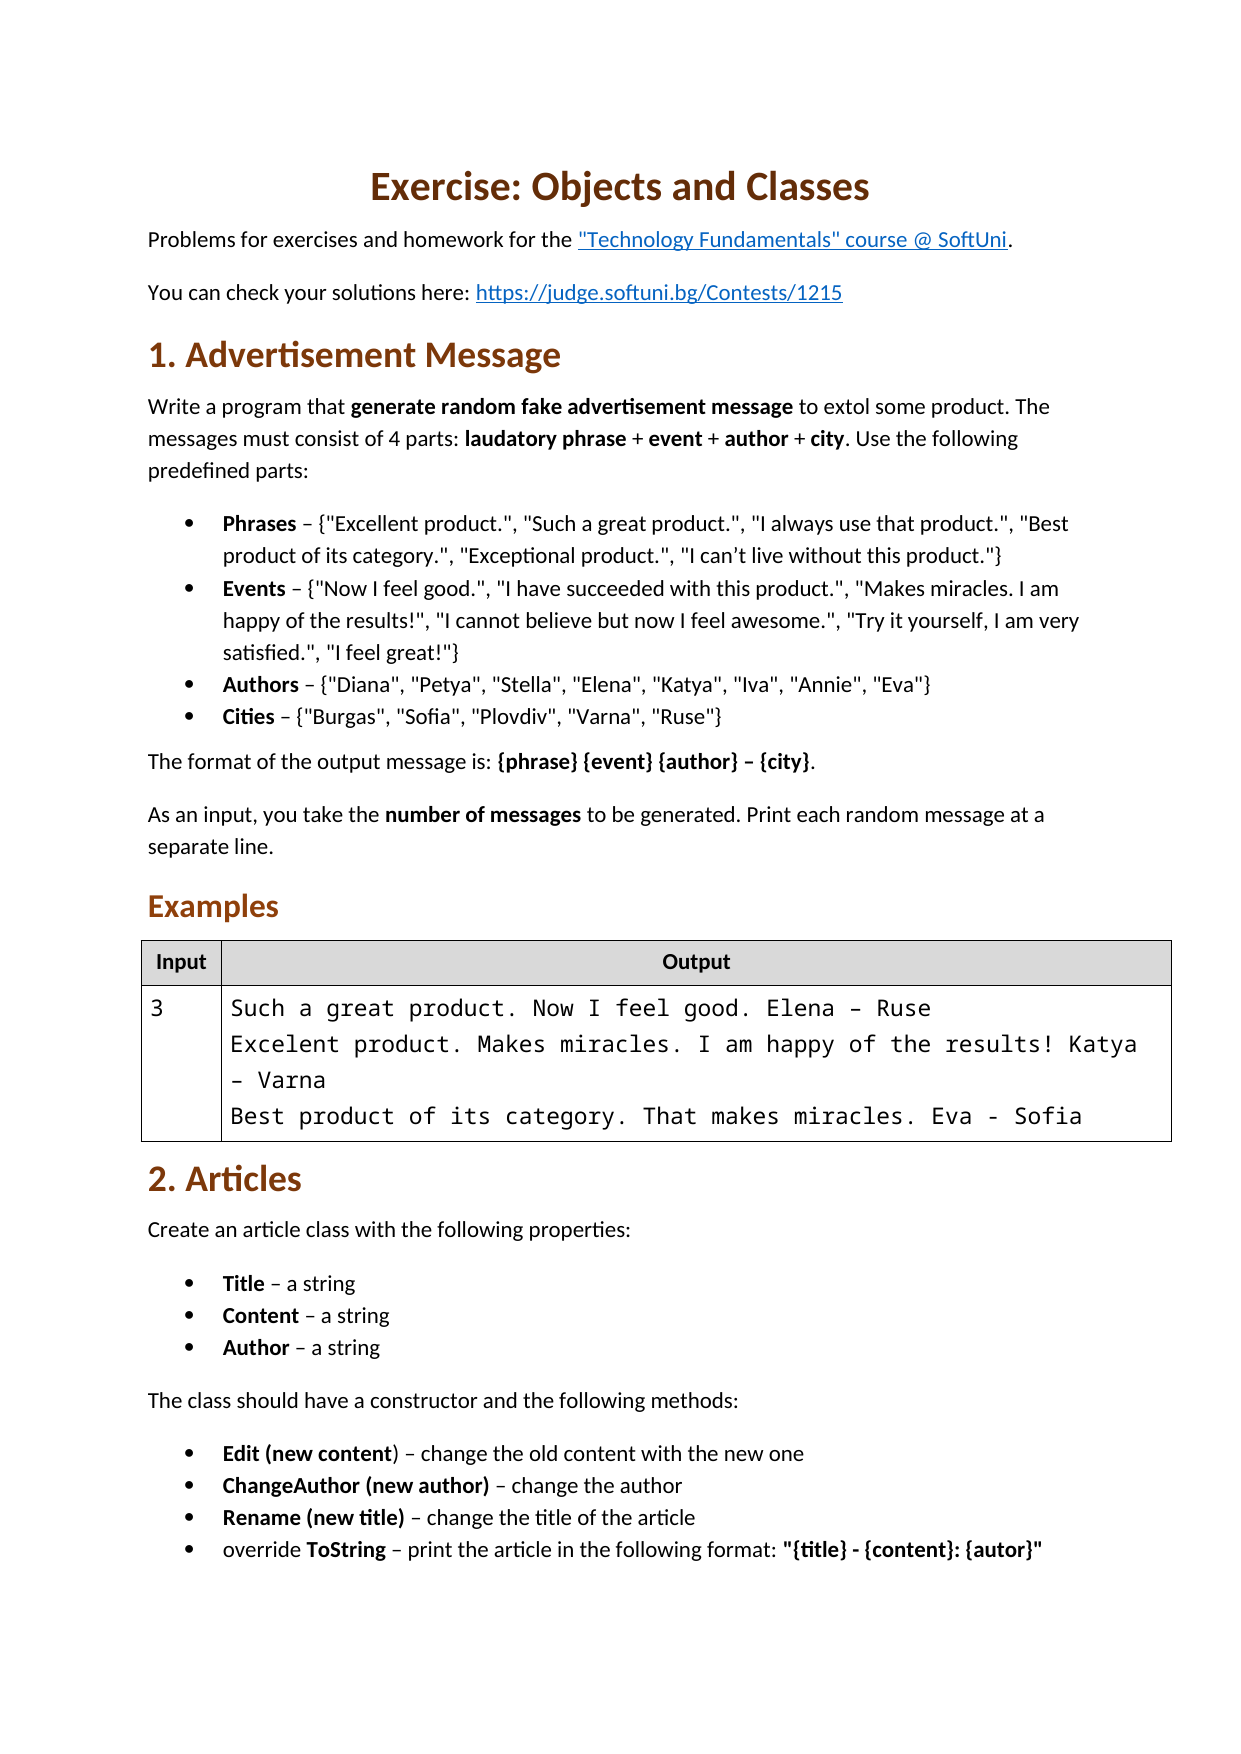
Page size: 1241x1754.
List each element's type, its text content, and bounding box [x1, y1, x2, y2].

text Write a program that generate random fake advertisement message to extol some product. The messages must consist of 4 parts: laudatory phrase + event + author + city. Use the following predefined parts: [148, 392, 1093, 484]
subtitle Advertisement Message [148, 331, 1093, 377]
text Problems for exercises and homework for the "Technology Fundamentals" course @ SoftUni. [148, 225, 1093, 253]
list Content – a string [185, 1301, 1093, 1329]
subtitle Articles [148, 1154, 1093, 1200]
list Author – a string [185, 1333, 1093, 1361]
list Authors – {"Diana", "Petya", "Stella", "Elena", "Katya", "Iva", "Annie", "Eva"} [185, 670, 1093, 698]
text The format of the output message is: {phrase} {event} {author} – {city}. [148, 747, 1093, 775]
list Edit (new content) – change the old content with the new one [185, 1439, 1093, 1467]
list Events – {"Now I feel good.", "I have succeeded with this product.", "Makes miracles. I am happy of the results!", "I cannot believe but now I feel awesome.", "Try it yourself, I am very satisfied.", "I feel great!"} [185, 574, 1093, 666]
subtitle Examples [148, 885, 1093, 926]
text You can check your solutions here: https://judge.softuni.bg/Contests/1215 [148, 278, 1093, 306]
text As an input, you take the number of messages to be generated. Print each random message at a separate line. [148, 800, 1093, 860]
list Rename (new title) – change the title of the article [185, 1503, 1093, 1531]
table_cell 3 [142, 986, 221, 1141]
list Title – a string [185, 1269, 1093, 1297]
text The class should have a constructor and the following methods: [148, 1386, 1093, 1414]
list Cities – {"Burgas", "Sofia", "Plovdiv", "Varna", "Ruse"} [185, 702, 1093, 730]
list Phrases – {"Excellent product.", "Such a great product.", "I always use that product.", "Best product of its category.", "Exceptional product.", "I can’t live without this product."} [185, 509, 1093, 569]
table_header Output [222, 941, 1171, 985]
list ChangeAuthor (new author) – change the author [185, 1471, 1093, 1499]
list override ToString – print the article in the following format: "{title} - {content}: {autor}" [185, 1536, 1093, 1564]
table_cell Such a great product. Now I feel good. Elena – Ruse Excelent product. Makes miracles. I am happy of the results! Katya – Varna Best product of its category. That makes miracles. Eva - Sofia [222, 986, 1171, 1141]
text Create an article class with the following properties: [148, 1216, 1093, 1244]
table_header Input [142, 941, 221, 985]
subtitle Exercise: Objects and Classes [148, 160, 1093, 211]
